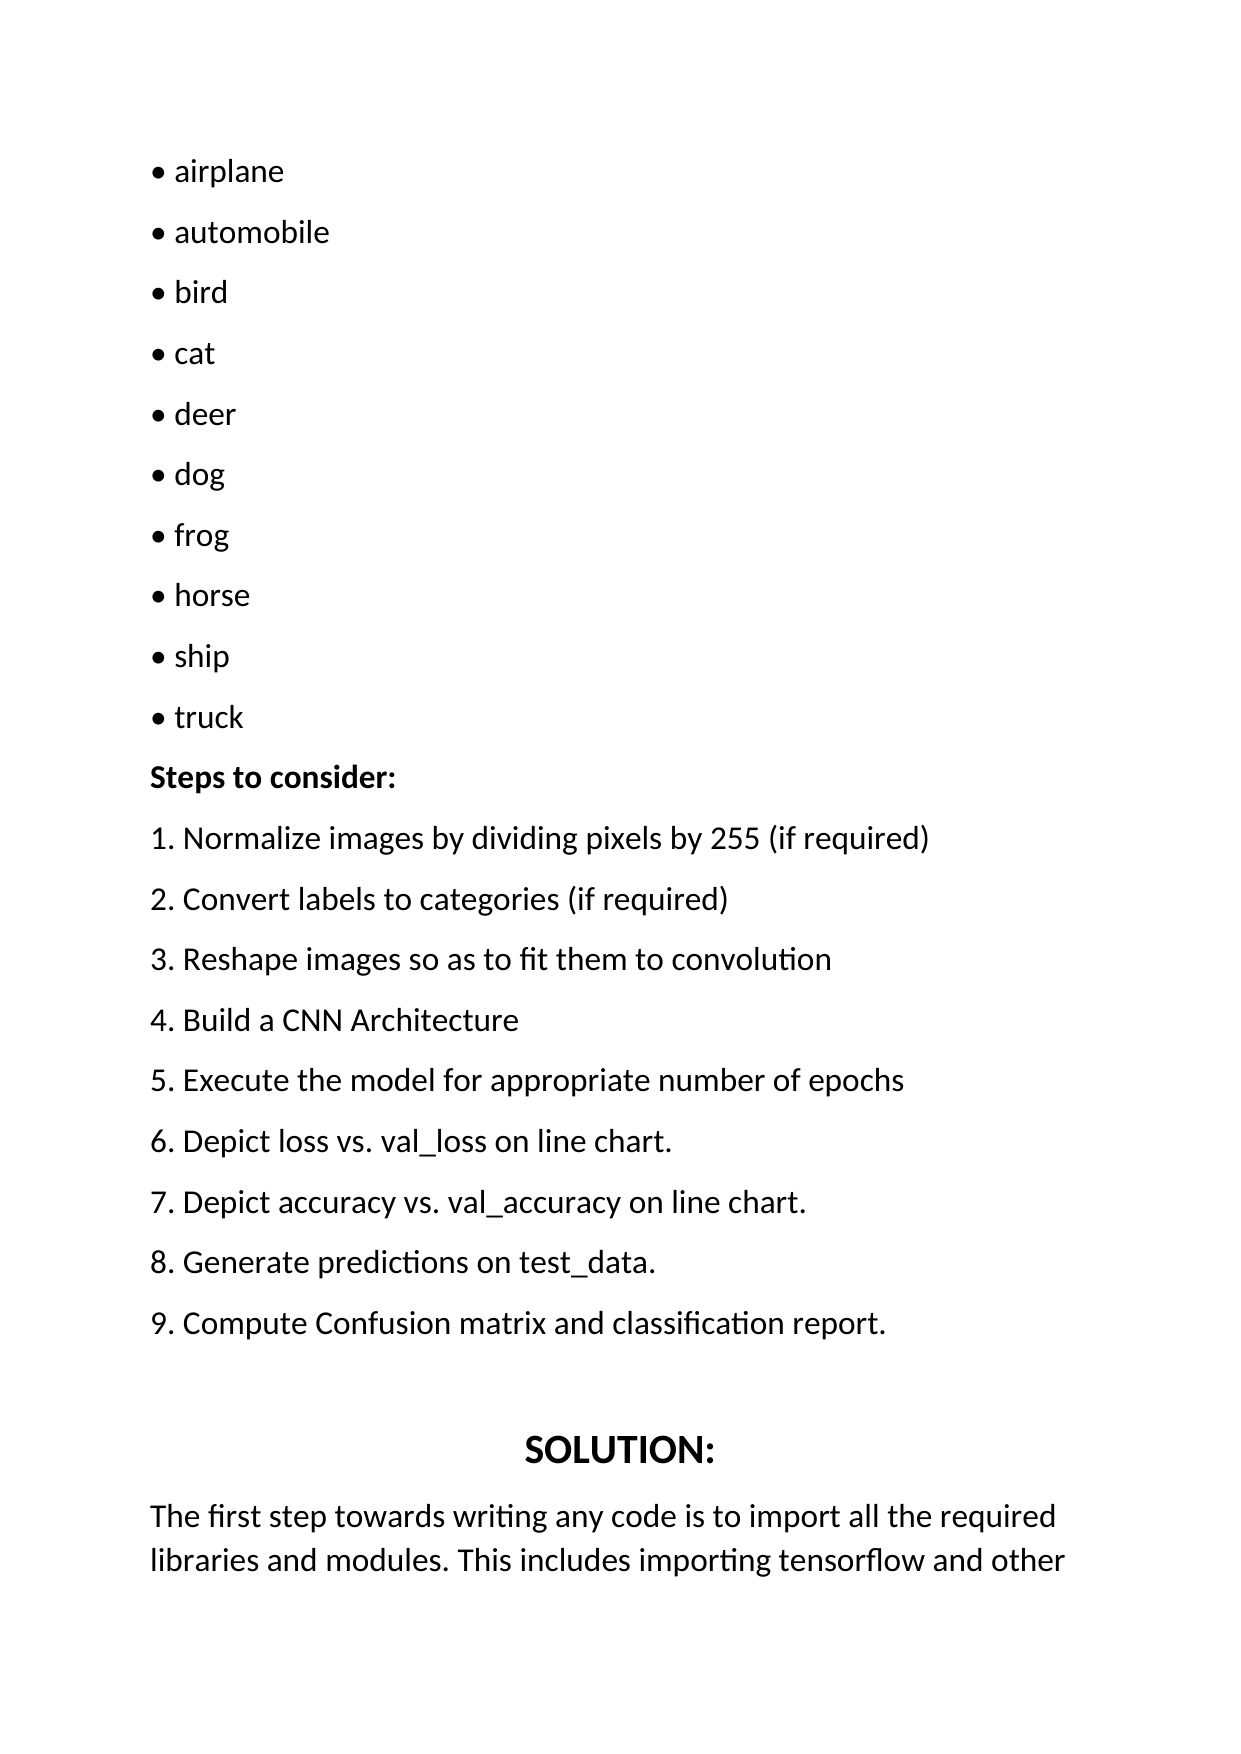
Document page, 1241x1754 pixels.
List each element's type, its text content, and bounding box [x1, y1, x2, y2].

text • bird [150, 271, 1090, 312]
text 3. Reshape images so as to fit them to convolution [150, 938, 1090, 979]
text 9. Compute Confusion matrix and classification report. [150, 1302, 1090, 1343]
text • ship [150, 635, 1090, 676]
text Steps to consider: [150, 756, 1090, 797]
text 2. Convert labels to categories (if required) [150, 877, 1090, 918]
text • frog [150, 514, 1090, 554]
text • dog [150, 453, 1090, 494]
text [150, 1495, 1090, 1579]
text • deer [150, 392, 1090, 433]
text • automobile [150, 211, 1090, 251]
text • airplane [150, 150, 1090, 191]
text • cat [150, 332, 1090, 373]
text • truck [150, 696, 1090, 736]
text 8. Generate predictions on test_data. [150, 1241, 1090, 1282]
text 6. Depict loss vs. val_loss on line chart. [150, 1120, 1090, 1161]
text SOLUTION: [150, 1423, 1090, 1474]
text • horse [150, 574, 1090, 615]
text 4. Build a CNN Architecture [150, 999, 1090, 1039]
text 7. Depict accuracy vs. val_accuracy on line chart. [150, 1181, 1090, 1221]
text 5. Execute the model for appropriate number of epochs [150, 1059, 1090, 1100]
text 1. Normalize images by dividing pixels by 255 (if required) [150, 817, 1090, 858]
